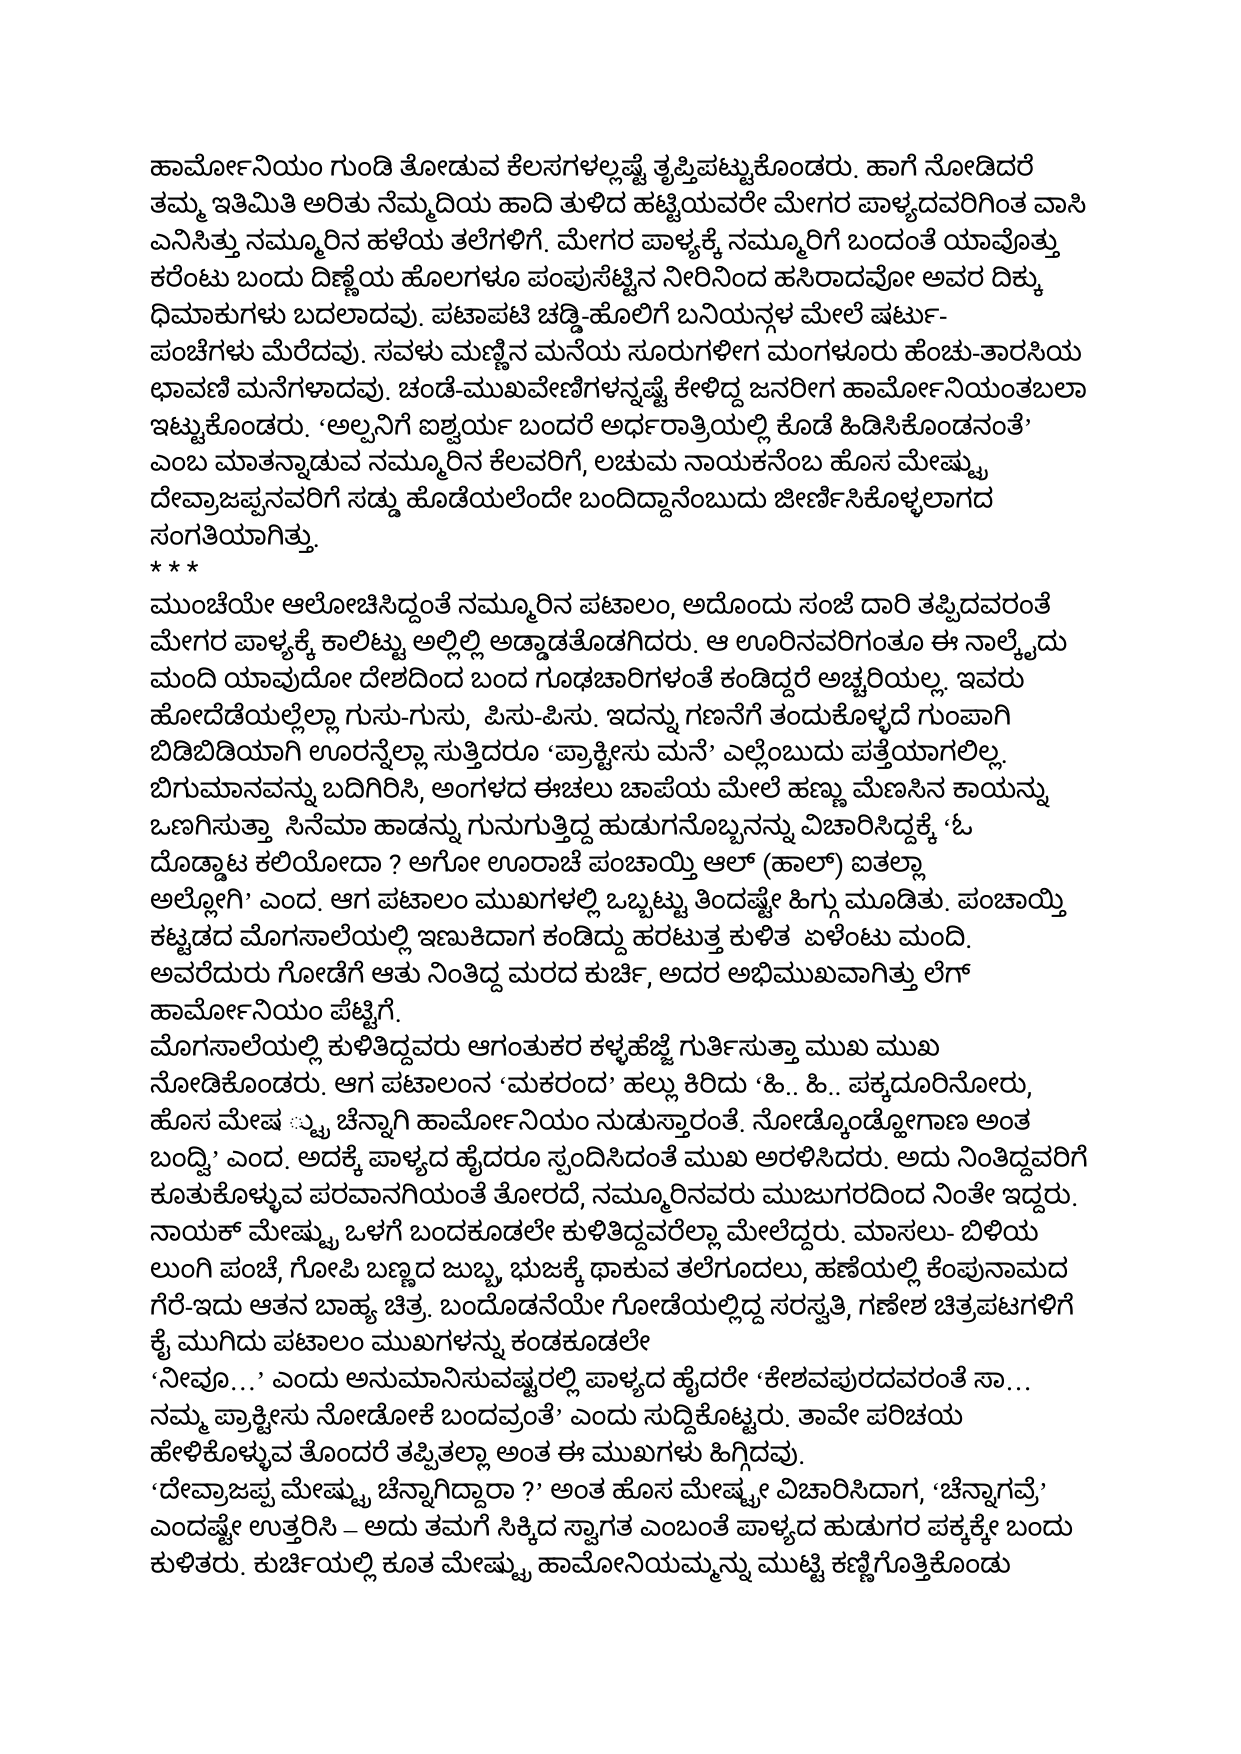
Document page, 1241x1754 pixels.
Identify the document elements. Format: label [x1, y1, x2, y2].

text [150, 150, 1090, 1583]
